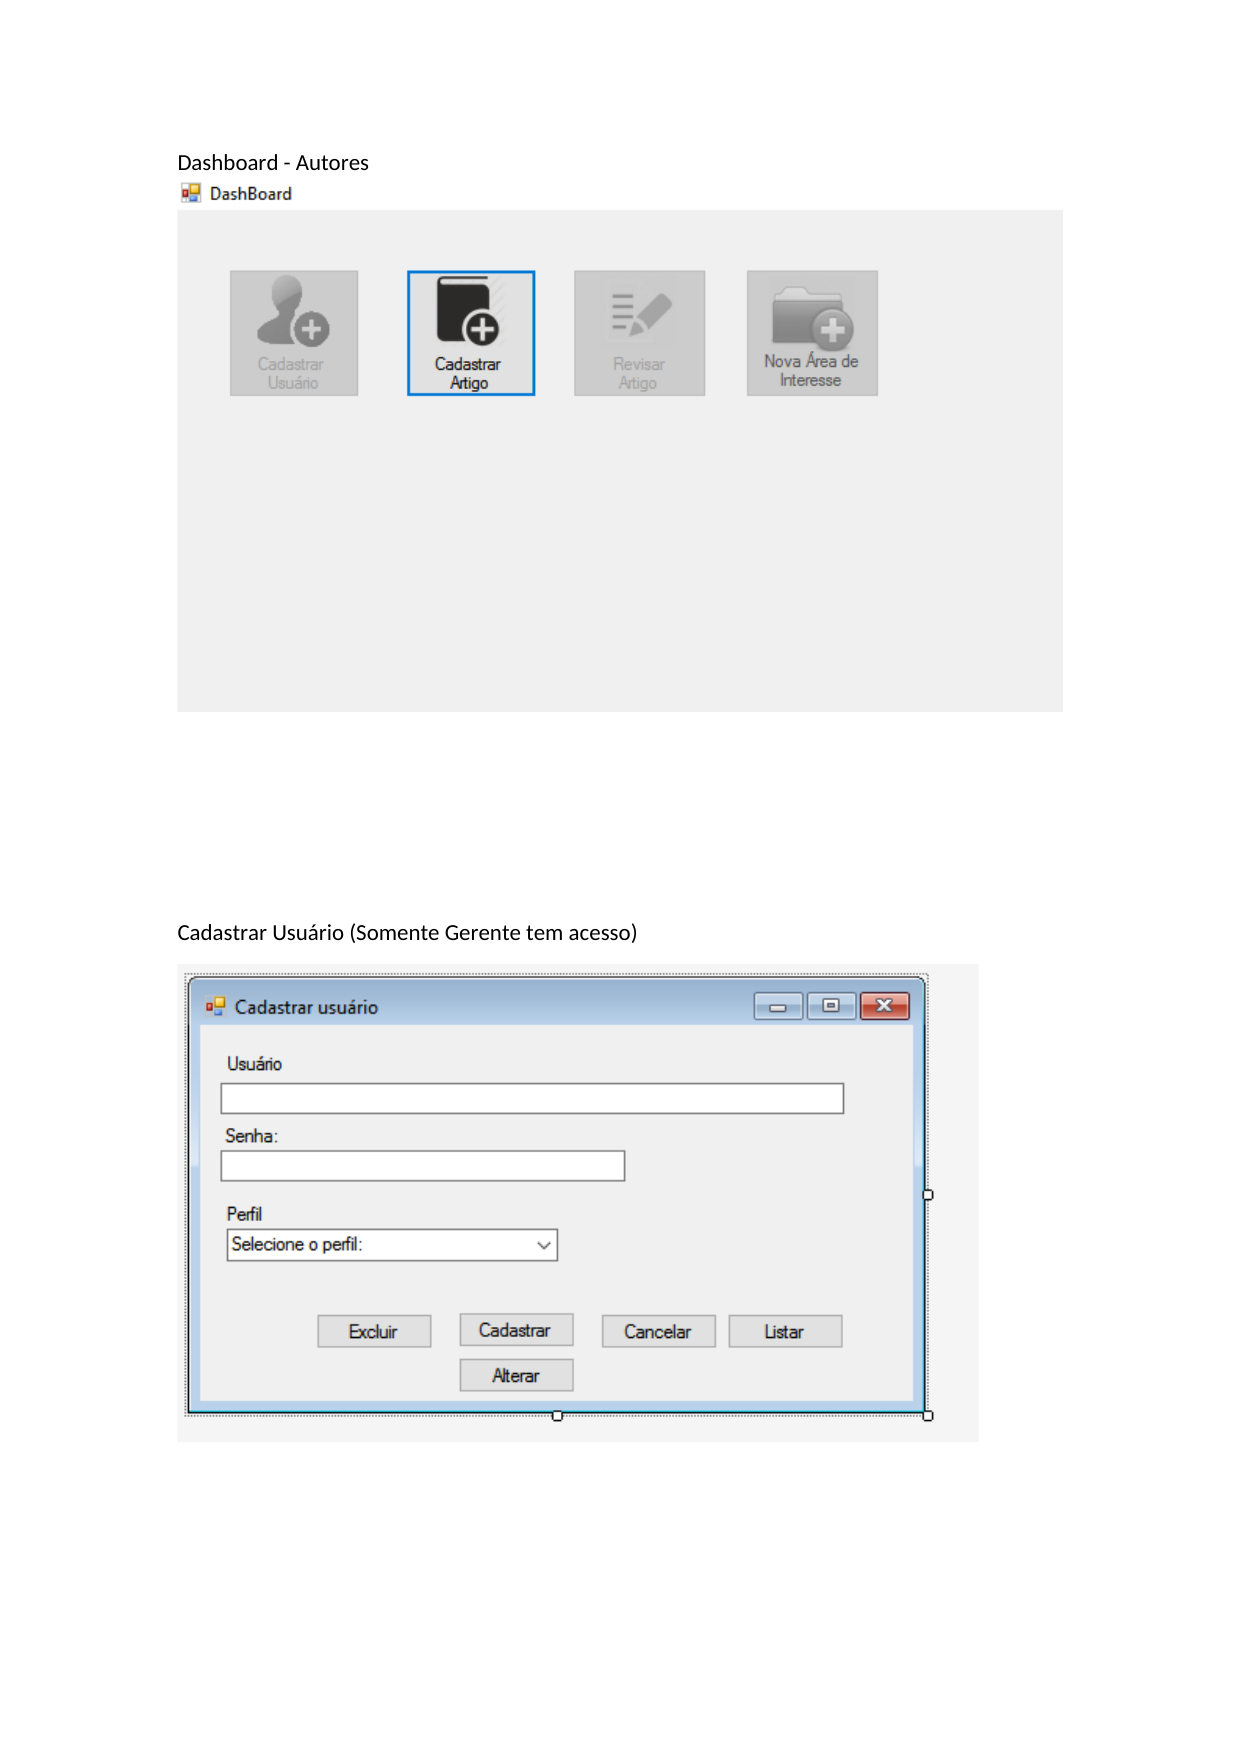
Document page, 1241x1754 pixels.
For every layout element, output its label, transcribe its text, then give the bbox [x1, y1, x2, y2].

text Dashboard - Autores [177, 148, 1063, 177]
picture [177, 964, 979, 1442]
picture [177, 177, 1063, 712]
text Cadastrar Usuário (Somente Gerente tem acesso) [177, 918, 1063, 946]
